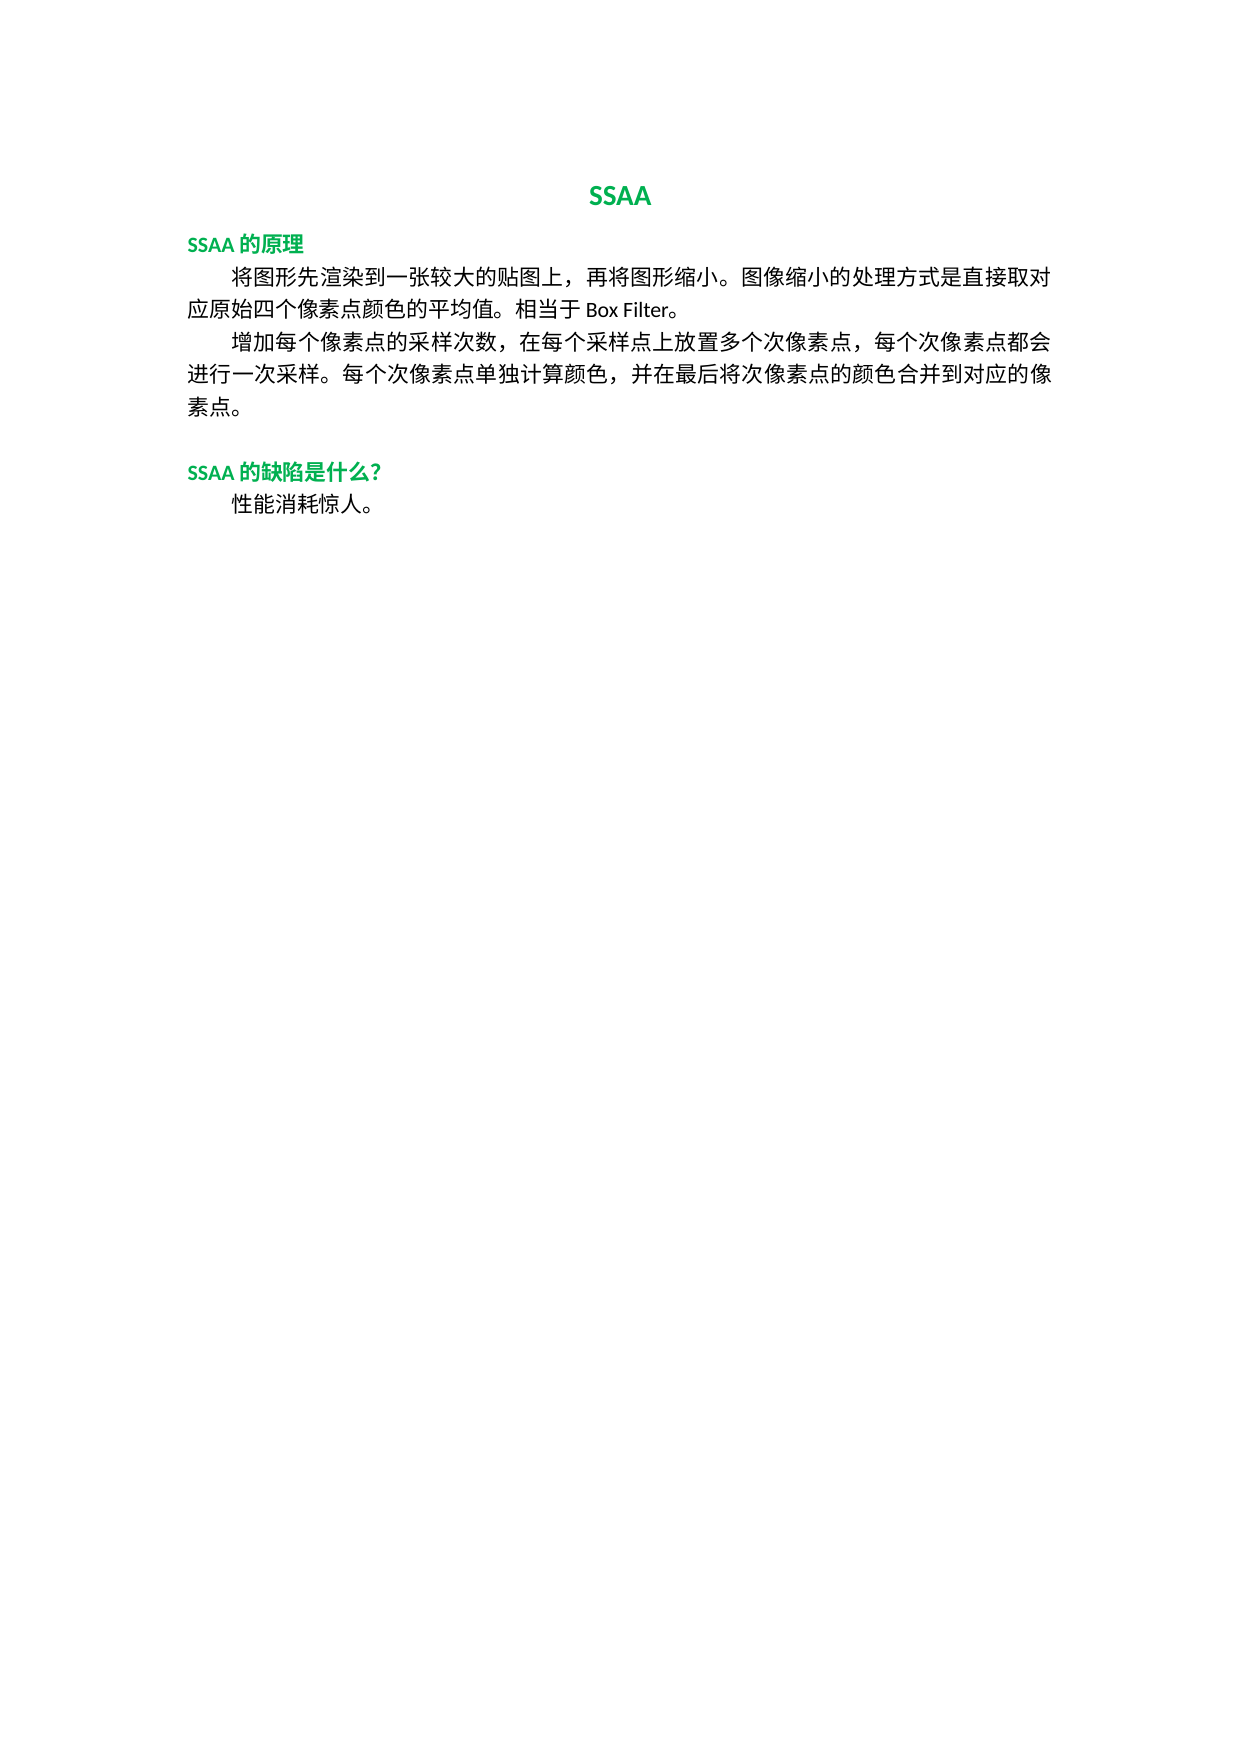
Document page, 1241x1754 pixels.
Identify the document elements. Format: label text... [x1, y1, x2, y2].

text 将图形先渲染到一张较大的贴图上，再将图形缩小。图像缩小的处理方式是直接取对应原始四个像素点颜色的平均值。相当于Box Filter。 [187, 259, 1053, 324]
text 性能消耗惊人。 [187, 487, 1053, 519]
text SSAA的缺陷是什么？ [187, 454, 1053, 487]
text SSAA [187, 162, 1053, 227]
text SSAA的原理 [187, 227, 1053, 259]
text 增加每个像素点的采样次数，在每个采样点上放置多个次像素点，每个次像素点都会进行一次采样。每个次像素点单独计算颜色，并在最后将次像素点的颜色合并到对应的像素点。 [187, 324, 1053, 422]
